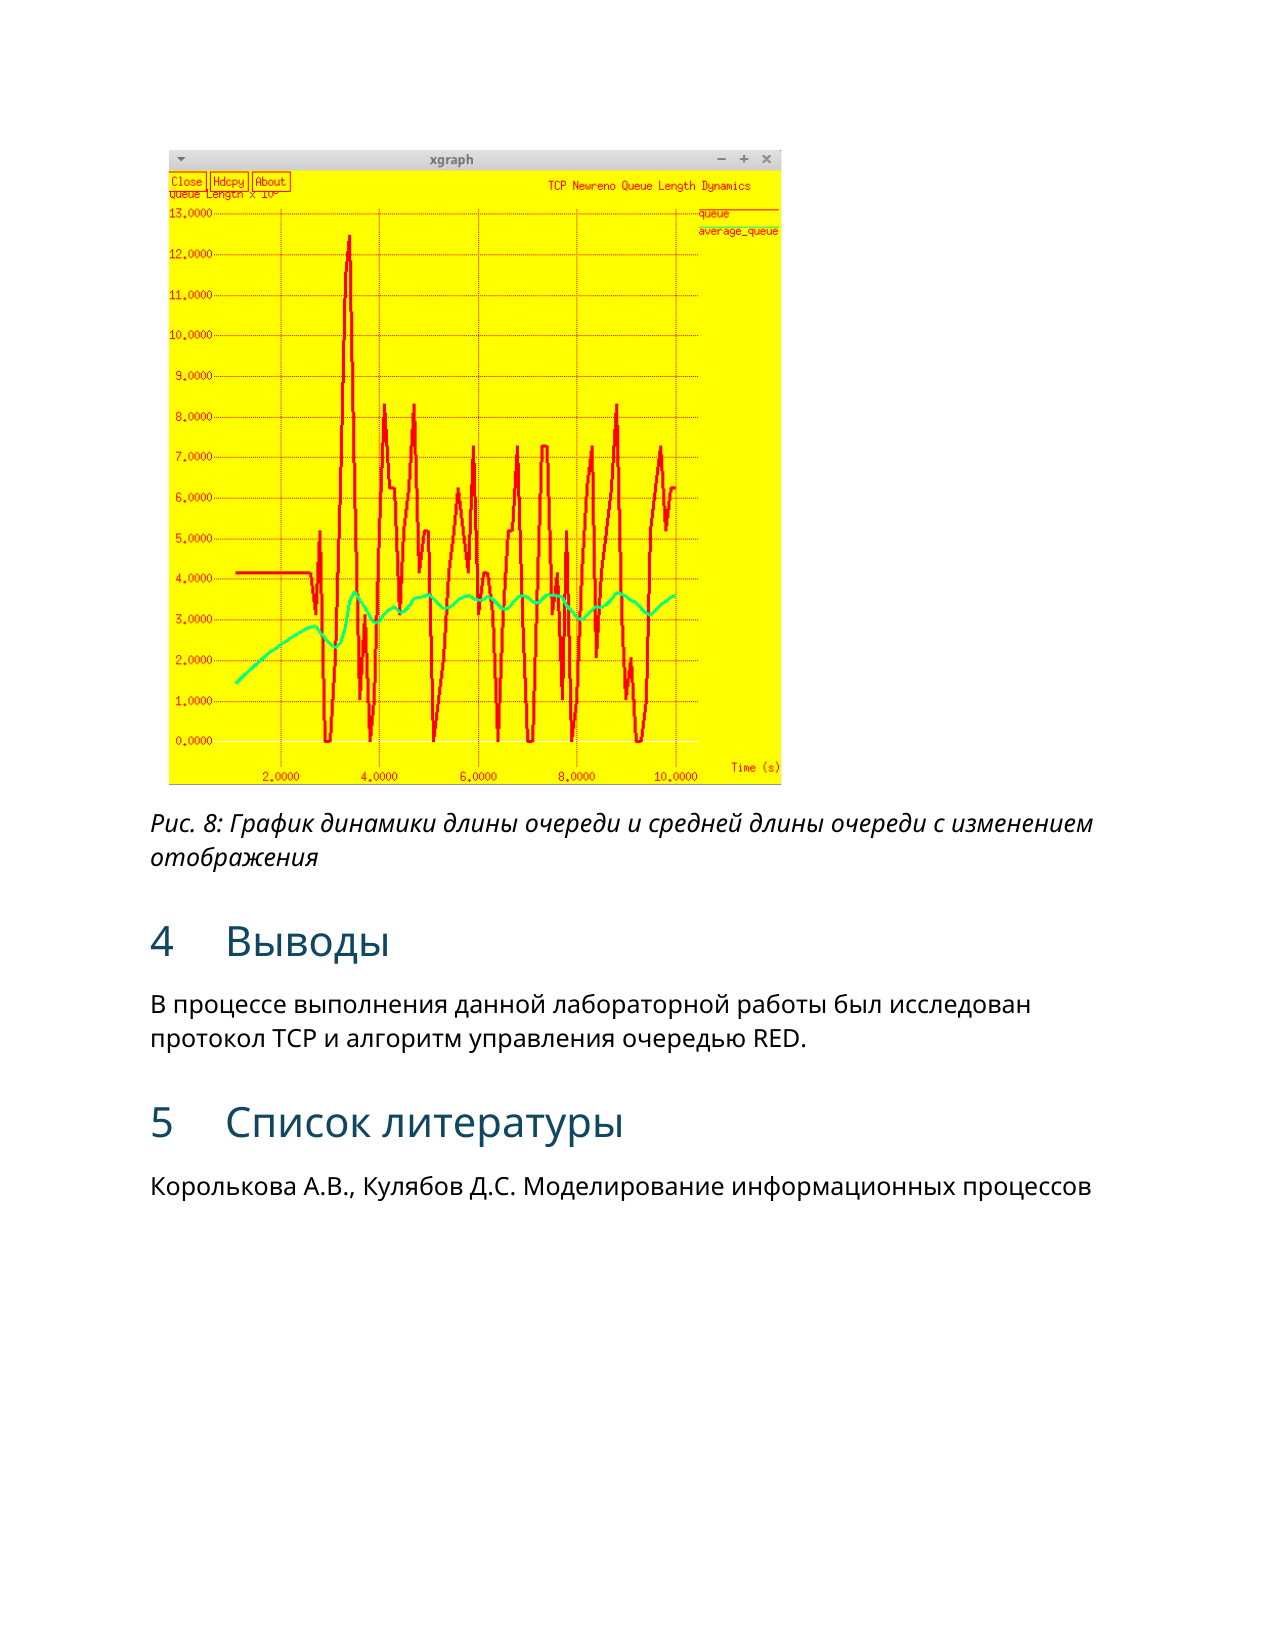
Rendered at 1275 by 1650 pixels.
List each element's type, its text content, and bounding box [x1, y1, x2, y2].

text Королькова А.В., Кулябов Д.С. Моделирование информационных процессов [150, 1168, 1125, 1202]
text В процессе выполнения данной лабораторной работы был исследован протокол TCP и алгоритм управления очередью RED. [150, 987, 1125, 1055]
text Рис. 8: График динамики длины очереди и средней длины очереди с изменением отображения [150, 806, 1125, 874]
picture [168, 150, 782, 785]
subtitle 5 Список литературы [150, 1093, 1125, 1149]
subtitle 4 Выводы [150, 911, 1125, 968]
